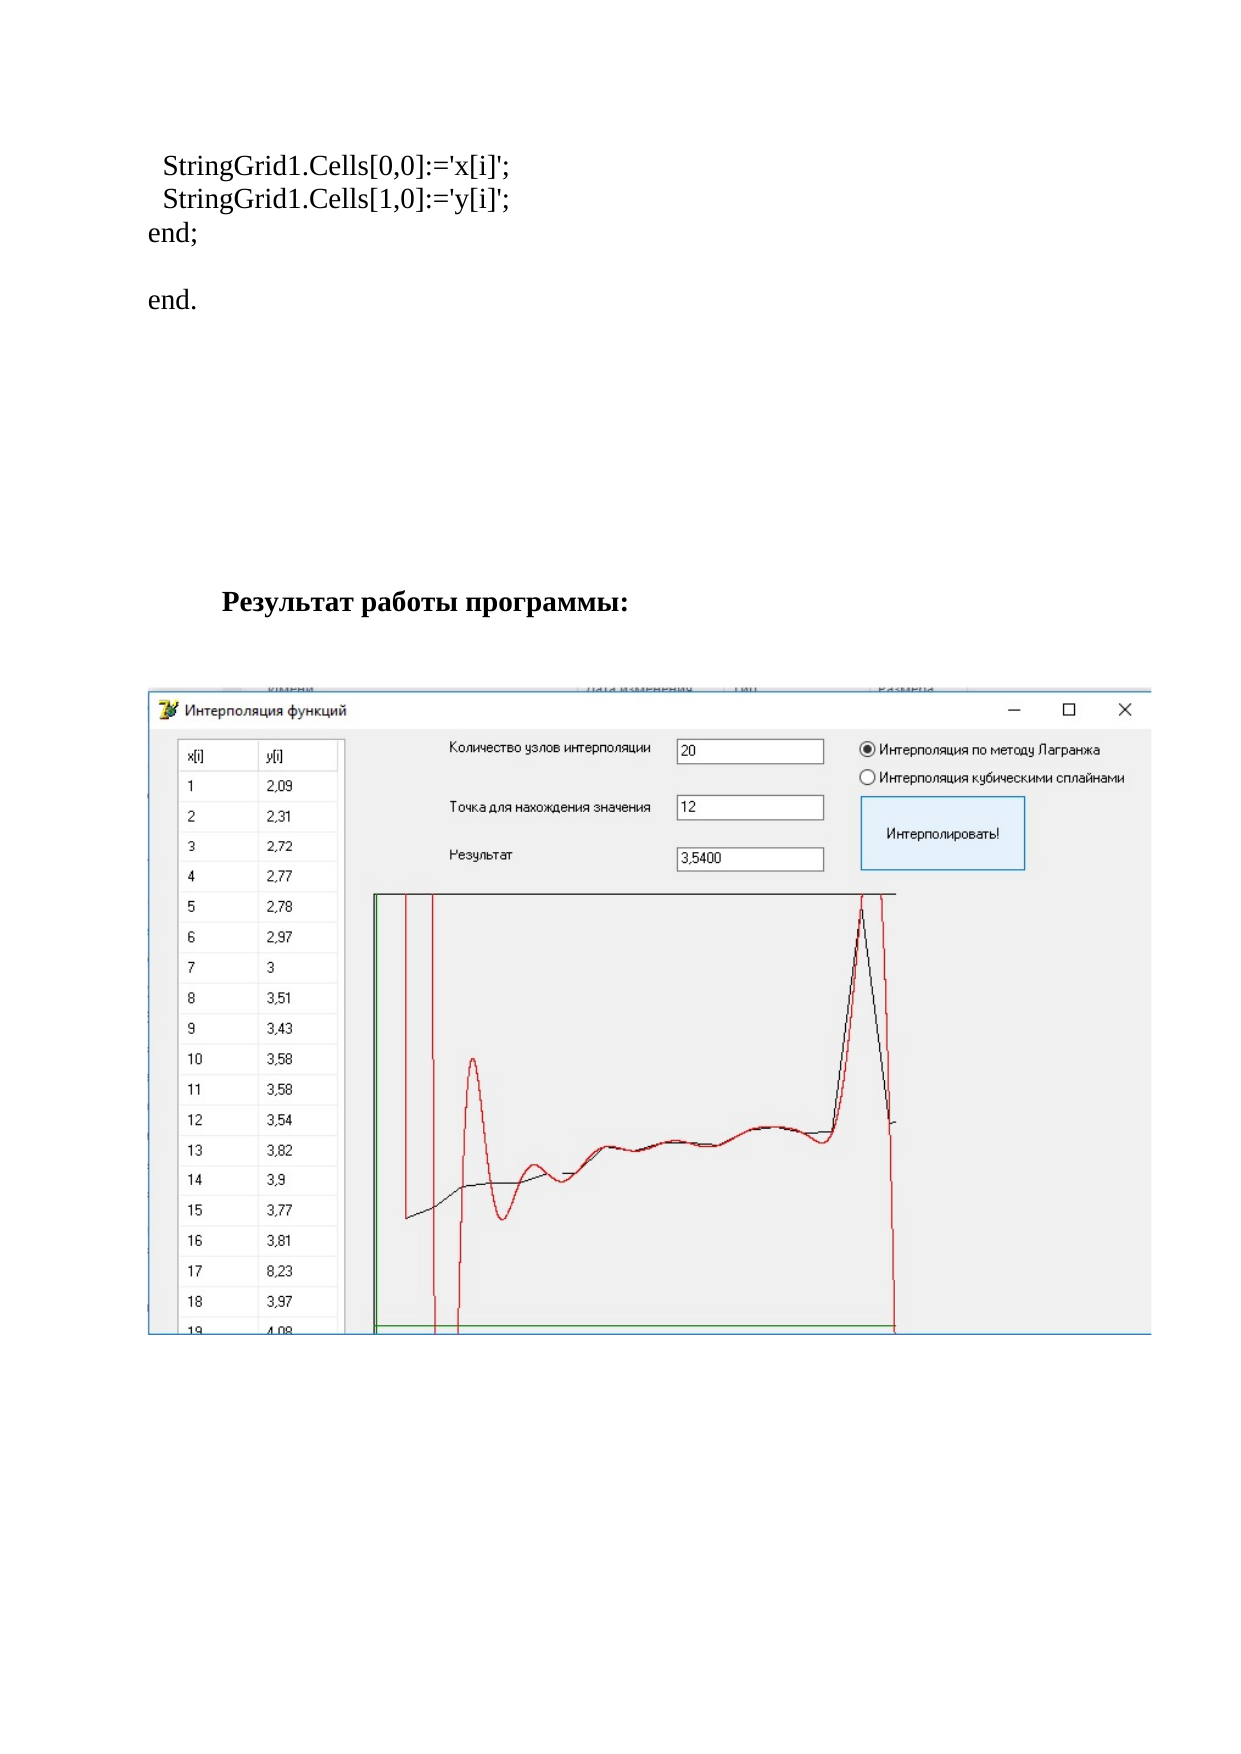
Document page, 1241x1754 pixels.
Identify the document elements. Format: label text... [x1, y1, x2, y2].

text StringGrid1.Cells[1,0]:='y[i]'; [148, 181, 1152, 215]
picture [147, 684, 1152, 1335]
text StringGrid1.Cells[0,0]:='x[i]'; [148, 148, 1152, 181]
text end; [148, 215, 1152, 248]
text end. [148, 282, 1152, 315]
text Результат работы программы: [148, 584, 1152, 617]
